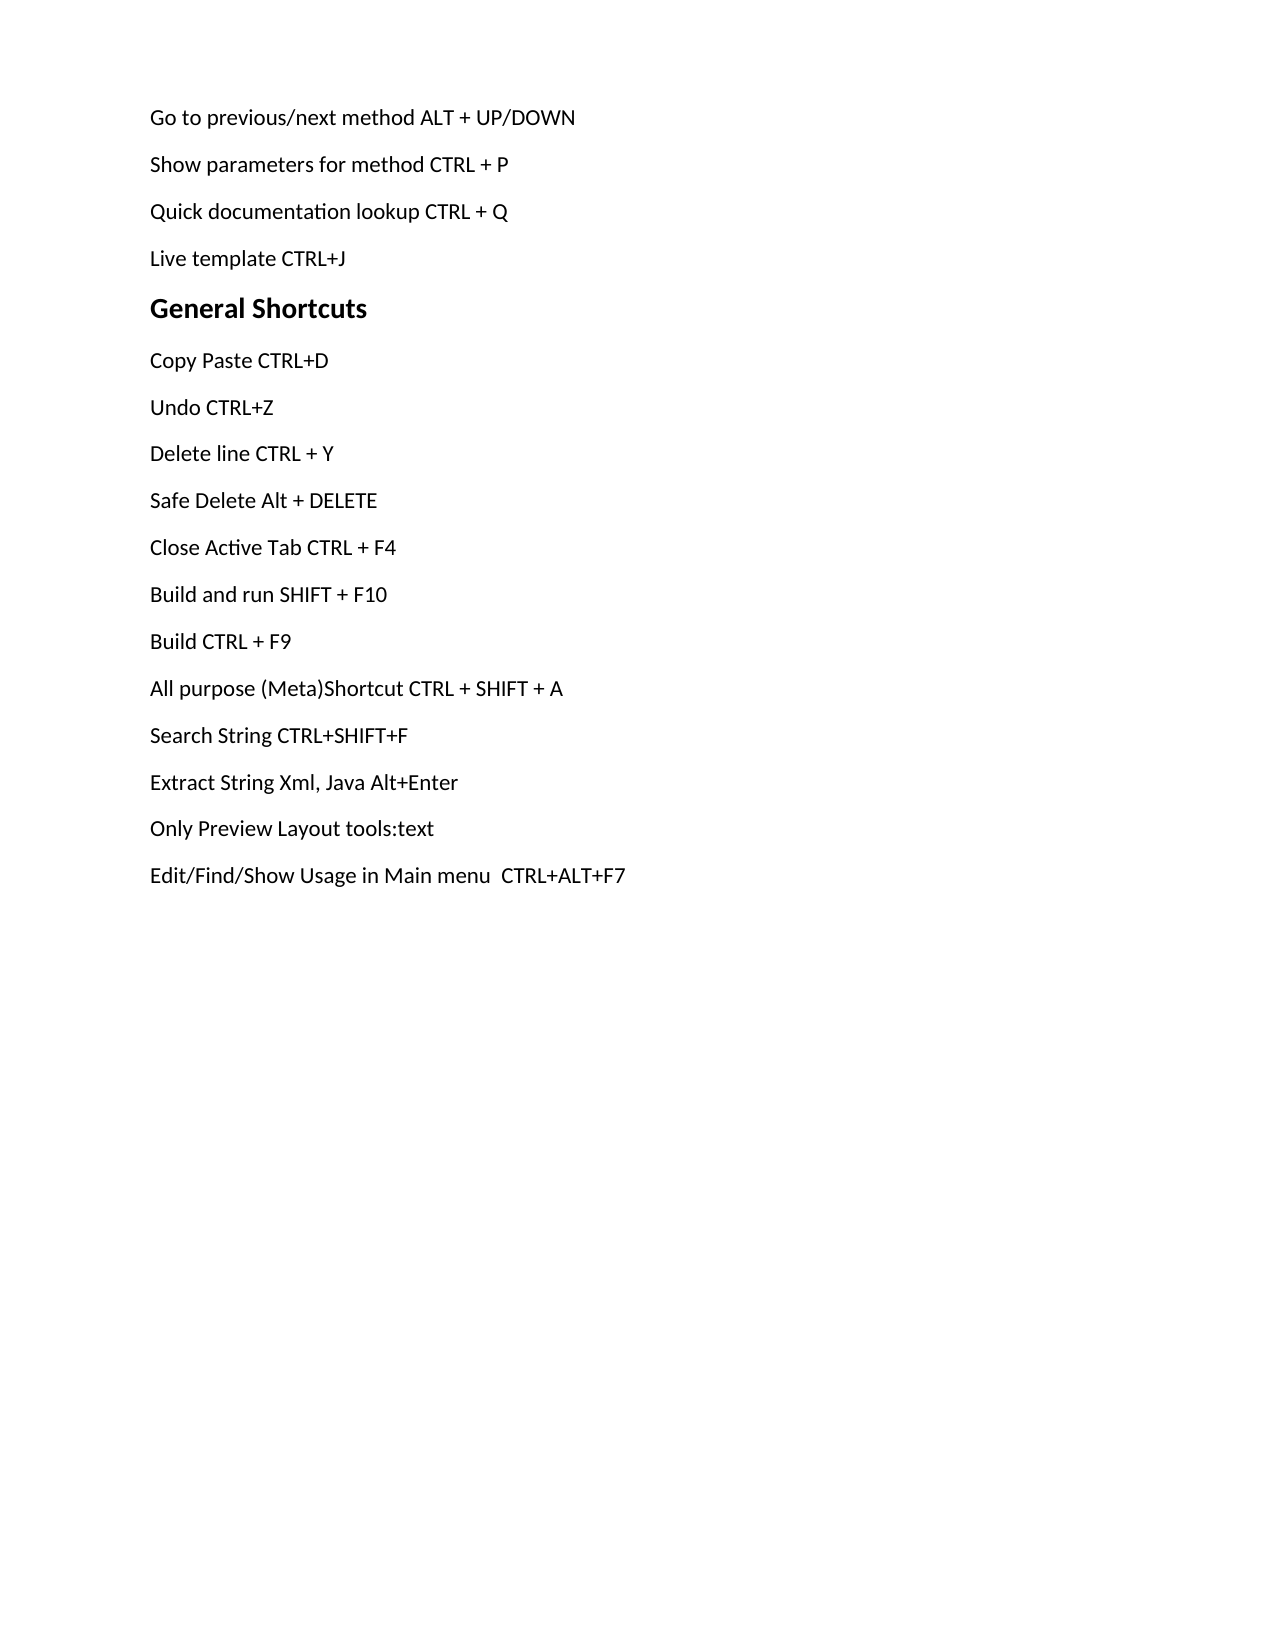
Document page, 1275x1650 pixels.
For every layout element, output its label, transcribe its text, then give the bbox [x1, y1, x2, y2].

text Safe Delete Alt + DELETE [150, 486, 1125, 514]
text Show parameters for method CTRL + P [150, 150, 1125, 178]
text Extract String Xml, Java Alt+Enter [150, 768, 1125, 796]
text Only Preview Layout tools:text [150, 814, 1125, 842]
text Copy Paste CTRL+D [150, 346, 1125, 374]
text Go to previous/next method ALT + UP/DOWN [150, 103, 1125, 131]
text Quick documentation lookup CTRL + Q [150, 197, 1125, 225]
text All purpose (Meta)Shortcut CTRL + SHIFT + A [150, 674, 1125, 702]
text Close Active Tab CTRL + F4 [150, 533, 1125, 561]
text Build and run SHIFT + F10 [150, 580, 1125, 608]
text Build CTRL + F9 [150, 627, 1125, 655]
text Live template CTRL+J [150, 244, 1125, 272]
text Undo CTRL+Z [150, 393, 1125, 421]
text Edit/Find/Show Usage in Main menu CTRL+ALT+F7 [150, 861, 1125, 889]
text Delete line CTRL + Y [150, 439, 1125, 467]
text Search String CTRL+SHIFT+F [150, 721, 1125, 749]
text General Shortcuts [150, 291, 1125, 326]
